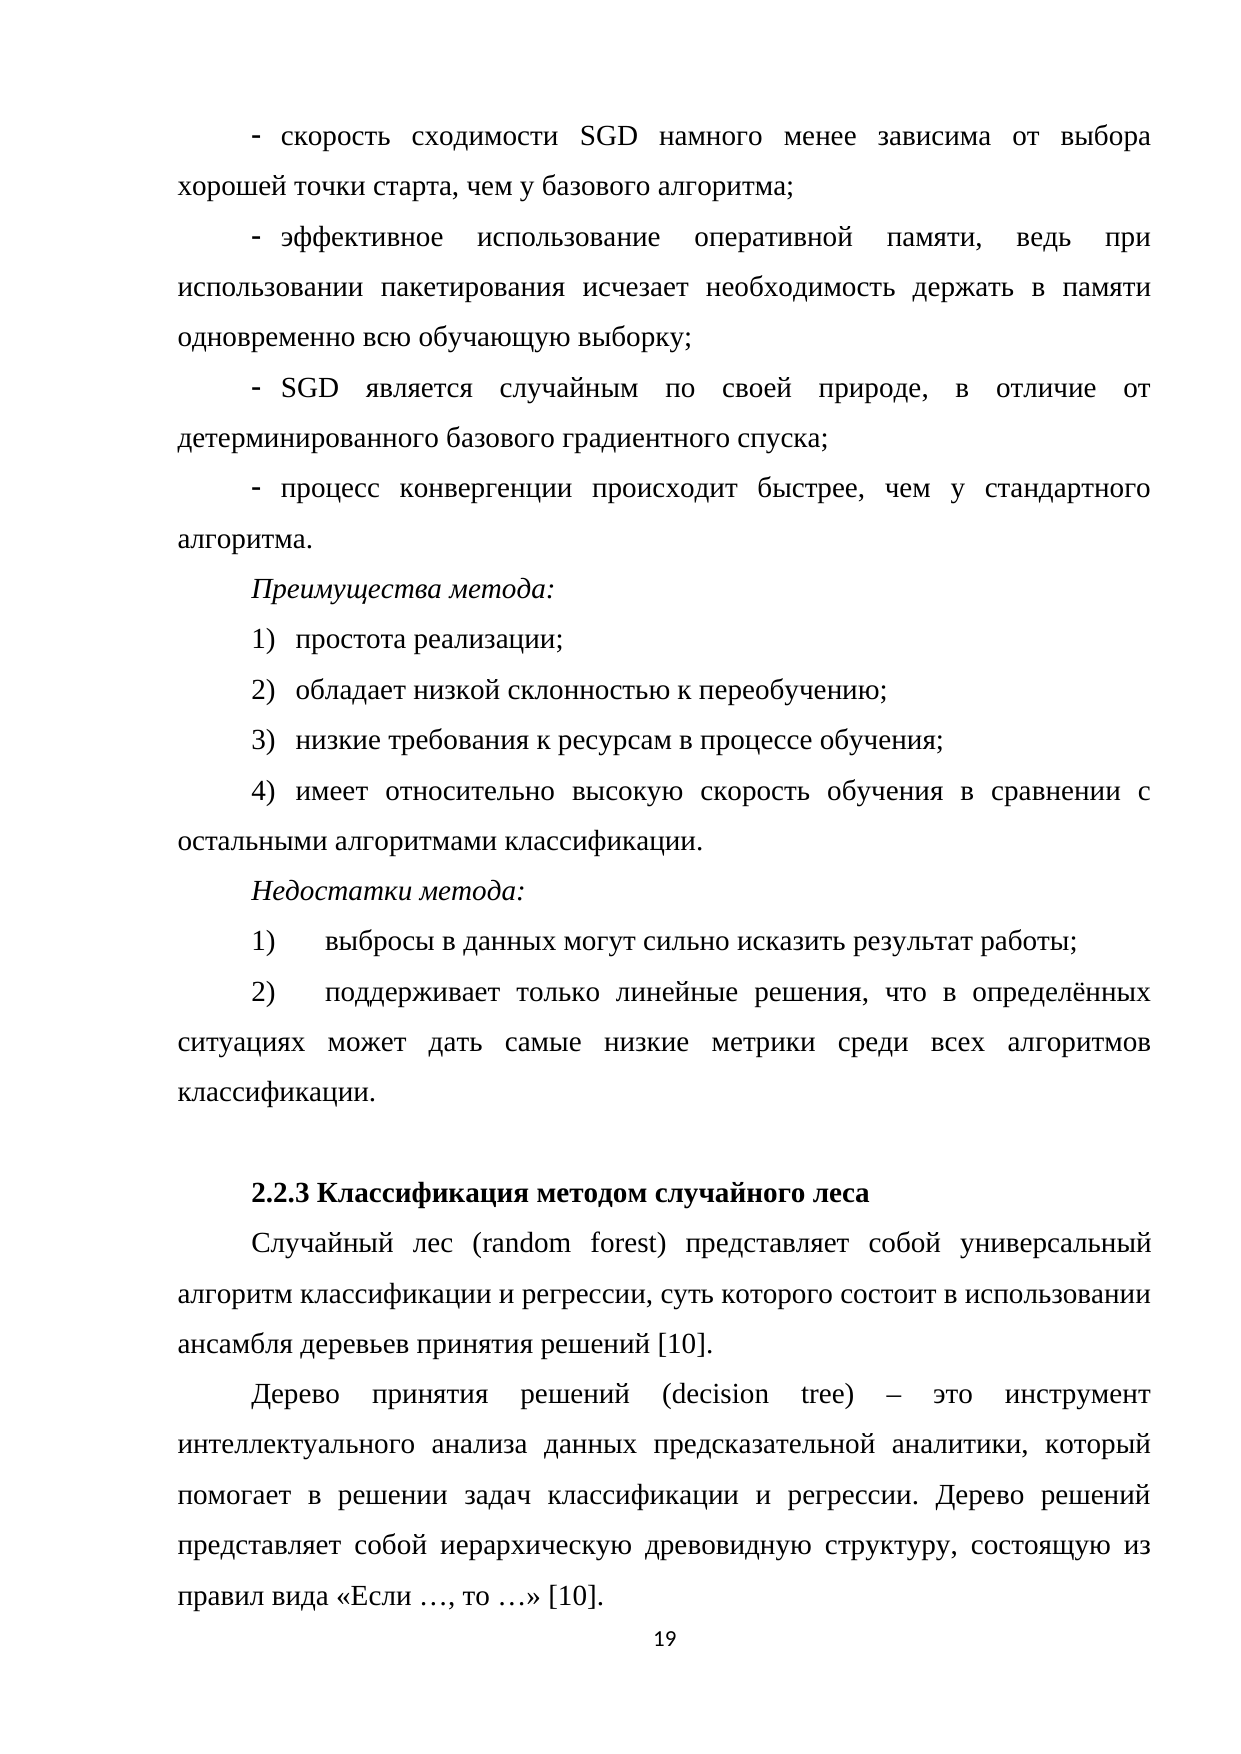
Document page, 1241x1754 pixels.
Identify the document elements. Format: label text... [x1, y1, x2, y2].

text Дерево принятия решений (decision tree) – это инструмент интеллектуального анализа данных предсказательной аналитики, который помогает в решении задач классификации и регрессии. Дерево решений представляет собой иерархическую древовидную структуру, состоящую из правил вида «Если …, то …» [10]. [177, 1376, 1152, 1611]
list SGD является случайным по своей природе, в отличие от детерминированного базового градиентного спуска; [177, 370, 1152, 454]
list скорость сходимости SGD намного менее зависима от выбора хорошей точки старта, чем у базового алгоритма; [177, 118, 1152, 202]
text Случайный лес (random forest) представляет собой универсальный алгоритм классификации и регрессии, суть которого состоит в использовании ансамбля деревьев принятия решений [10]. [177, 1225, 1152, 1359]
list выбросы в данных могут сильно исказить результат работы; [177, 923, 1152, 957]
list поддерживает только линейные решения, что в определённых ситуациях может дать самые низкие метрики среди всех алгоритмов классификации. [177, 974, 1152, 1108]
text Преимущества метода: [177, 571, 1152, 605]
list эффективное использование оперативной памяти, ведь при использовании пакетирования исчезает необходимость держать в памяти одновременно всю обучающую выборку; [177, 219, 1152, 353]
list имеет относительно высокую скорость обучения в сравнении с остальными алгоритмами классификации. [177, 773, 1152, 856]
list низкие требования к ресурсам в процессе обучения; [177, 722, 1152, 756]
text Недостатки метода: [177, 873, 1152, 907]
list обладает низкой склонностью к переобучению; [177, 672, 1152, 706]
text 2.2.3 Классификация методом случайного леса [177, 1175, 1152, 1209]
list простота реализации; [177, 622, 1152, 655]
list процесс конвергенции происходит быстрее, чем у стандартного алгоритма. [177, 471, 1152, 554]
